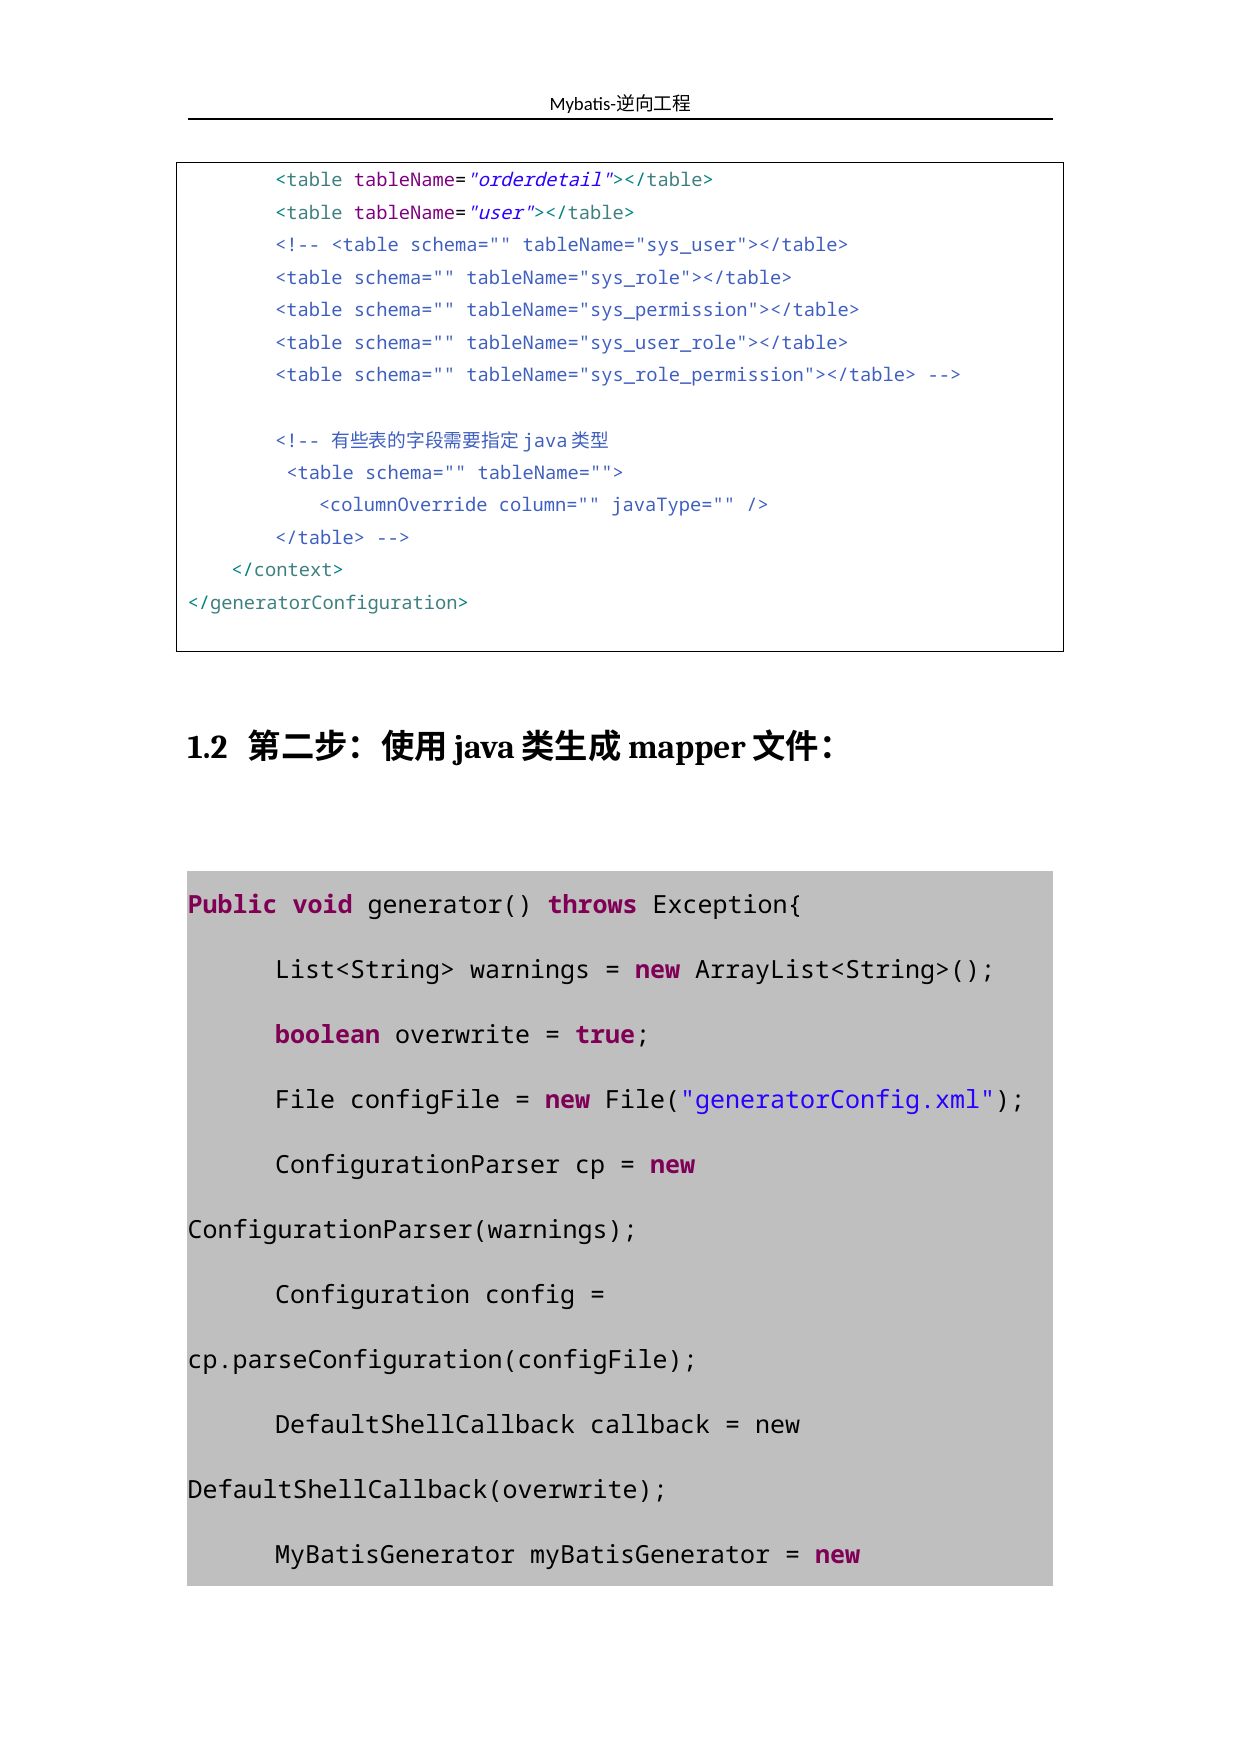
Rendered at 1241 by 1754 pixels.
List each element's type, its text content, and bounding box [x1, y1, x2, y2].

text DefaultShellCallback callback = new DefaultShellCallback(overwrite); [187, 1391, 1053, 1521]
text ConfigurationParser cp = new ConfigurationParser(warnings); [187, 1131, 1053, 1261]
text List<String> warnings = new ArrayList<String>(); [187, 936, 1053, 1001]
text boolean overwrite = true; [187, 1001, 1053, 1066]
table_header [177, 163, 1063, 651]
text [187, 1521, 1053, 1586]
text Configuration config = cp.parseConfiguration(configFile); [187, 1261, 1053, 1391]
text Public void generator() throws Exception{ [187, 871, 1053, 936]
text File configFile = new File("generatorConfig.xml"); [187, 1066, 1053, 1131]
subtitle 第二步：使用java类生成mapper文件： [187, 711, 1053, 776]
